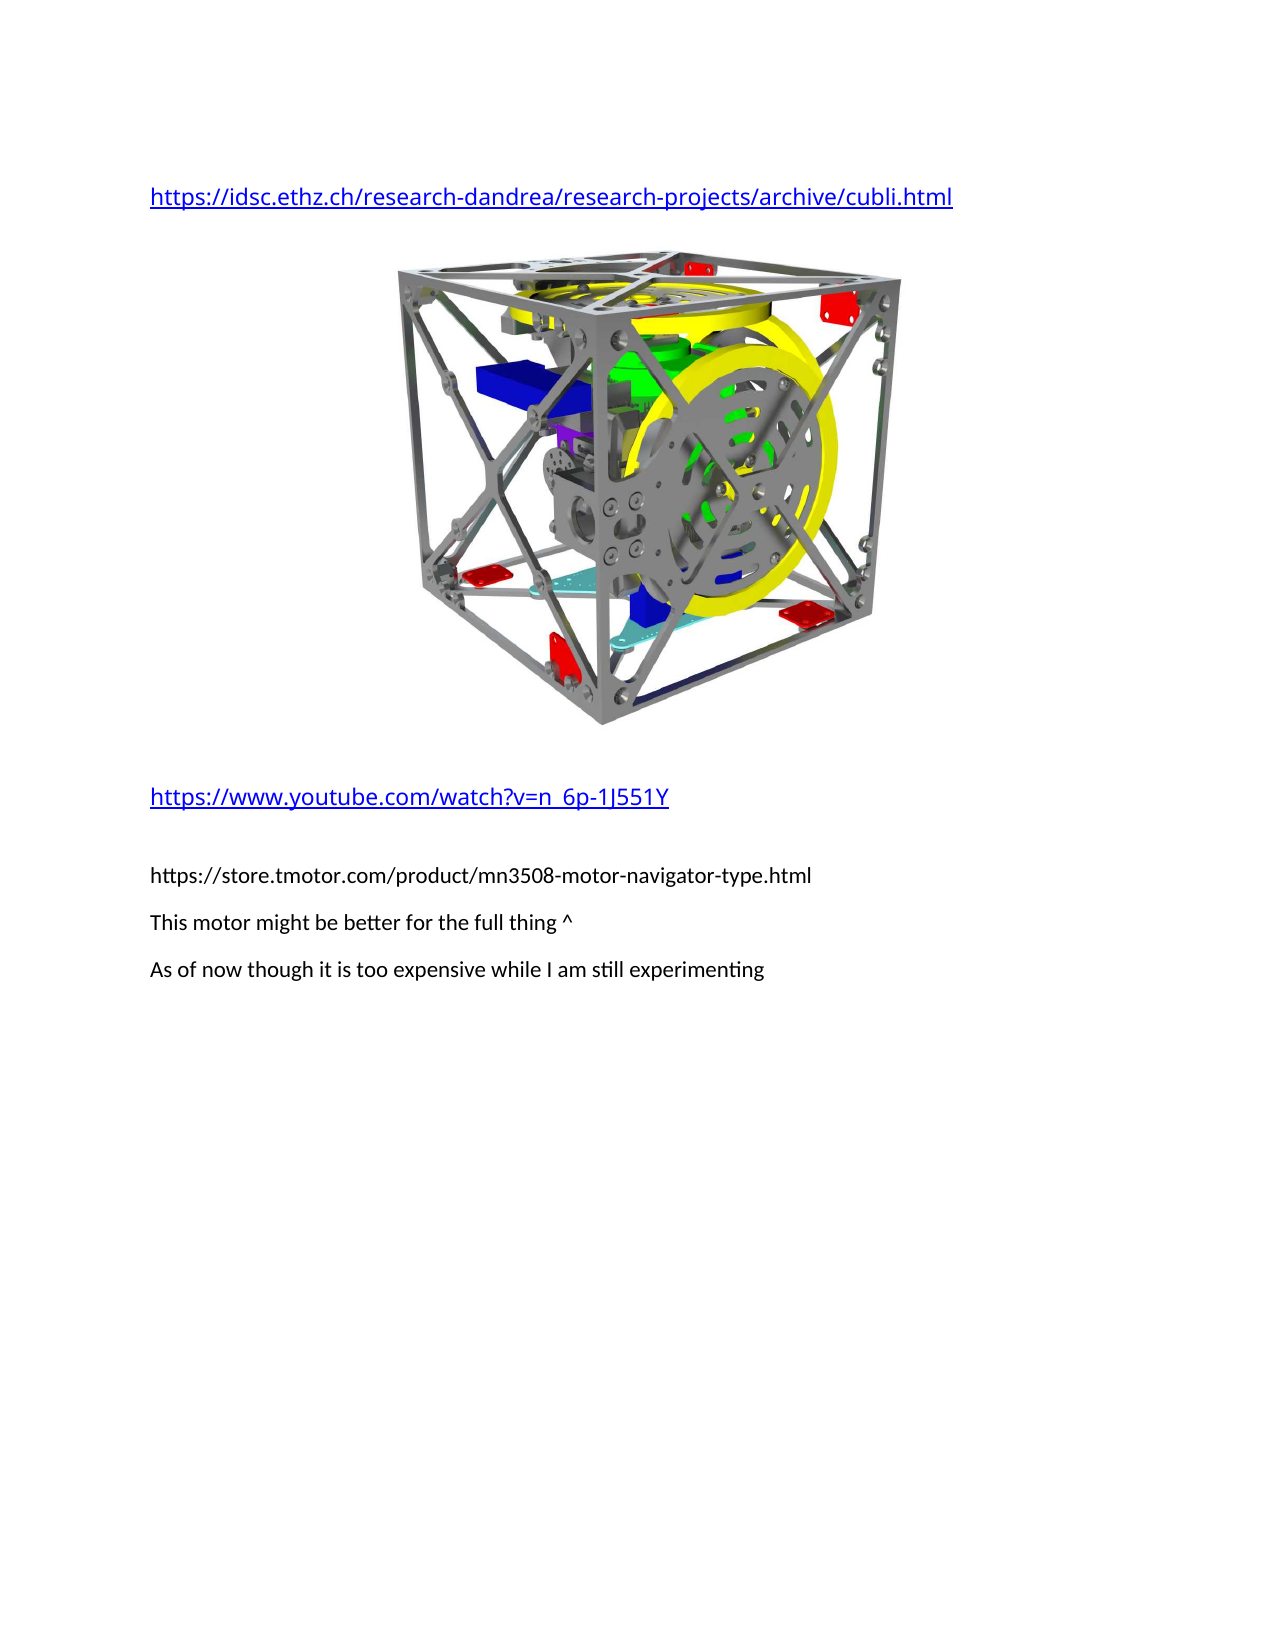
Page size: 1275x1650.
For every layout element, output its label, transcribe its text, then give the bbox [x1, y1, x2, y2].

text This motor might be better for the full thing ^ [150, 908, 1125, 936]
text As of now though it is too expensive while I am still experimenting [150, 955, 1125, 983]
picture [150, 213, 1125, 762]
text https://store.tmotor.com/product/mn3508-motor-navigator-type.html [150, 861, 1125, 889]
text https://www.youtube.com/watch?v=n_6p-1J551Y [150, 781, 1125, 842]
text https://idsc.ethz.ch/research-dandrea/research-projects/archive/cubli.html [150, 150, 1125, 213]
